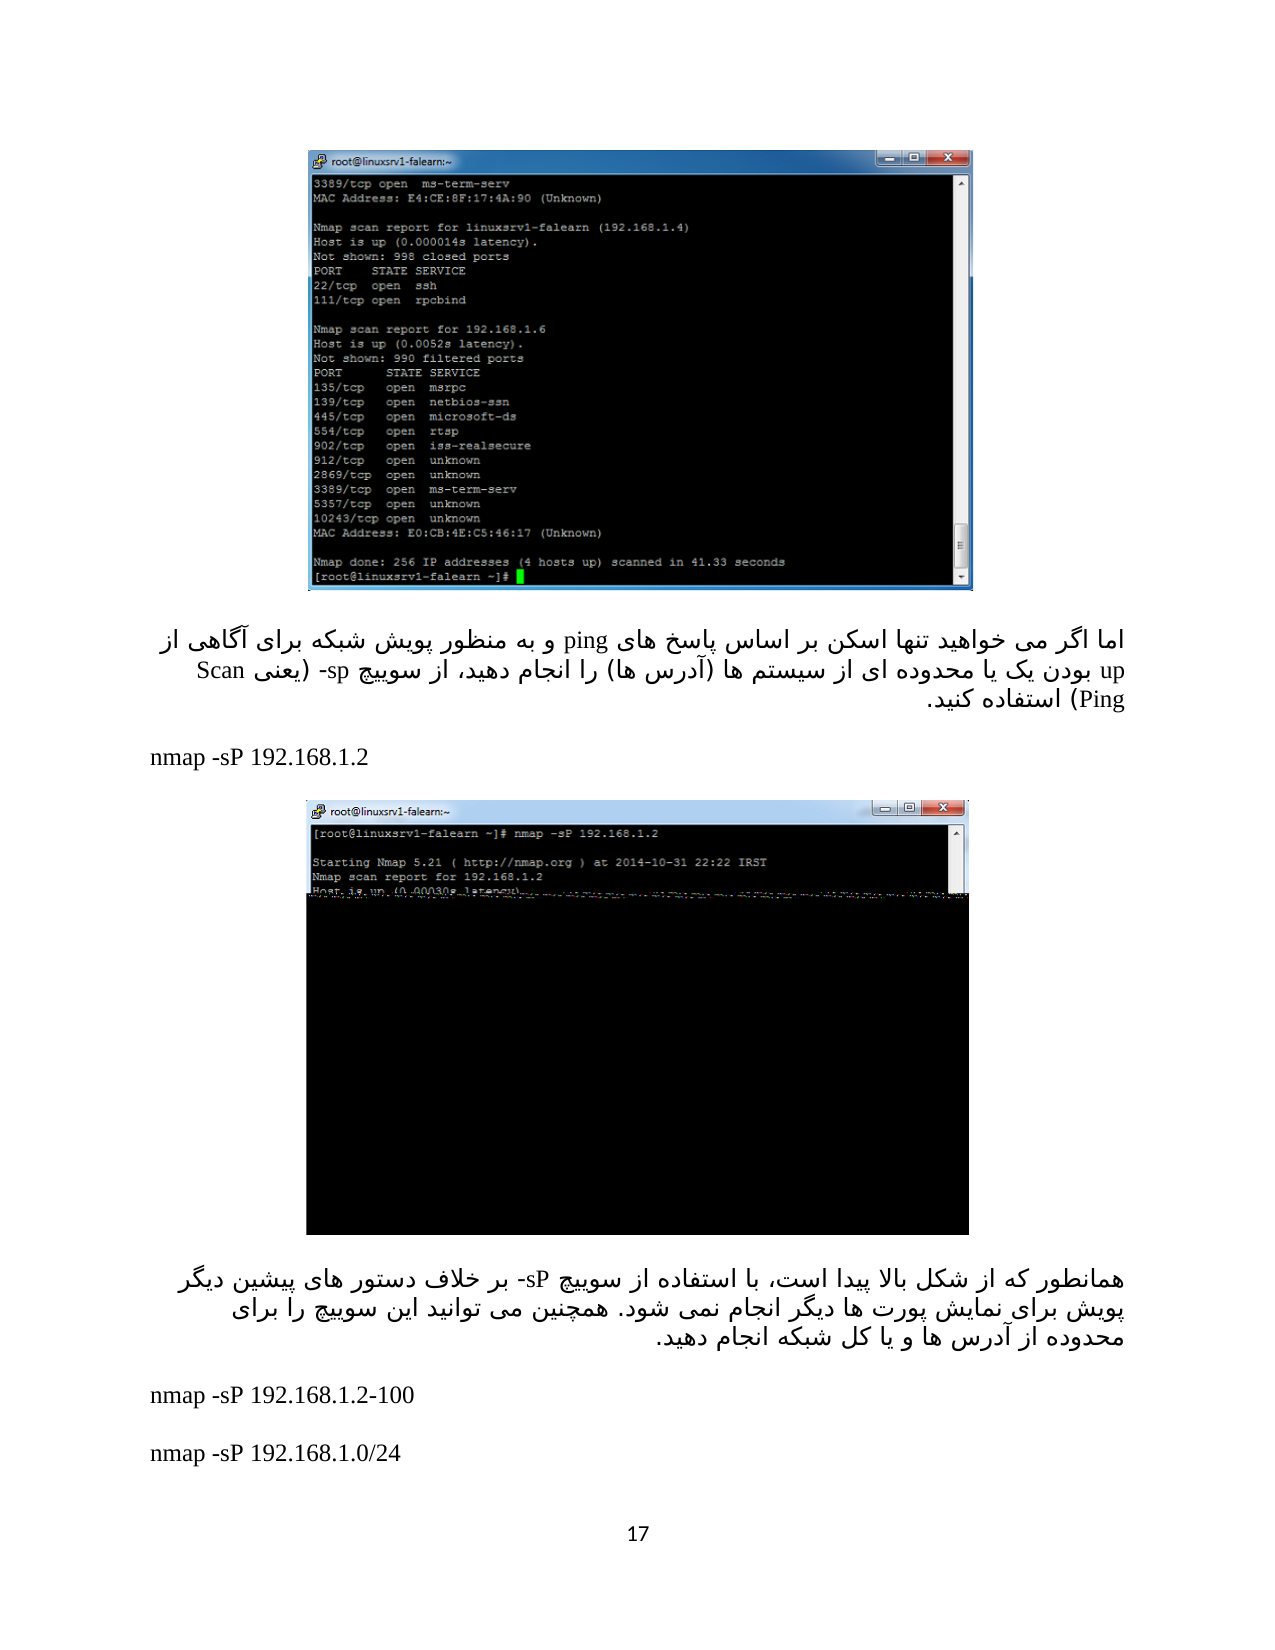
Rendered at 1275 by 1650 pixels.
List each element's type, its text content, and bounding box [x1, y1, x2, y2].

text اما اگر می خواهید تنها اسکن بر اساس پاسخ های ping و به منظور پویش شبکه برای آگاهی از up بودن یک یا محدوده ای از سیستم ها (آدرس ها) را انجام دهید، از سوییچ sp- (یعنی Scan Ping) استفاده کنید. [150, 625, 1125, 713]
text nmap -sP 192.168.1.0/24 [150, 1438, 1125, 1467]
text nmap -sP 192.168.1.2 [150, 742, 1125, 771]
picture [306, 800, 969, 1235]
text همانطور که از شکل بالا پیدا است، با استفاده از سوییچ sP- بر خلاف دستور های پیشین دیگر پویش برای نمایش پورت ها دیگر انجام نمی شود. همچنین می توانید این سوییچ را برای محدوده از آدرس ها و یا کل شبکه انجام دهید. [150, 1264, 1125, 1351]
picture [308, 150, 974, 591]
text nmap -sP 192.168.1.2-100 [150, 1381, 1125, 1409]
